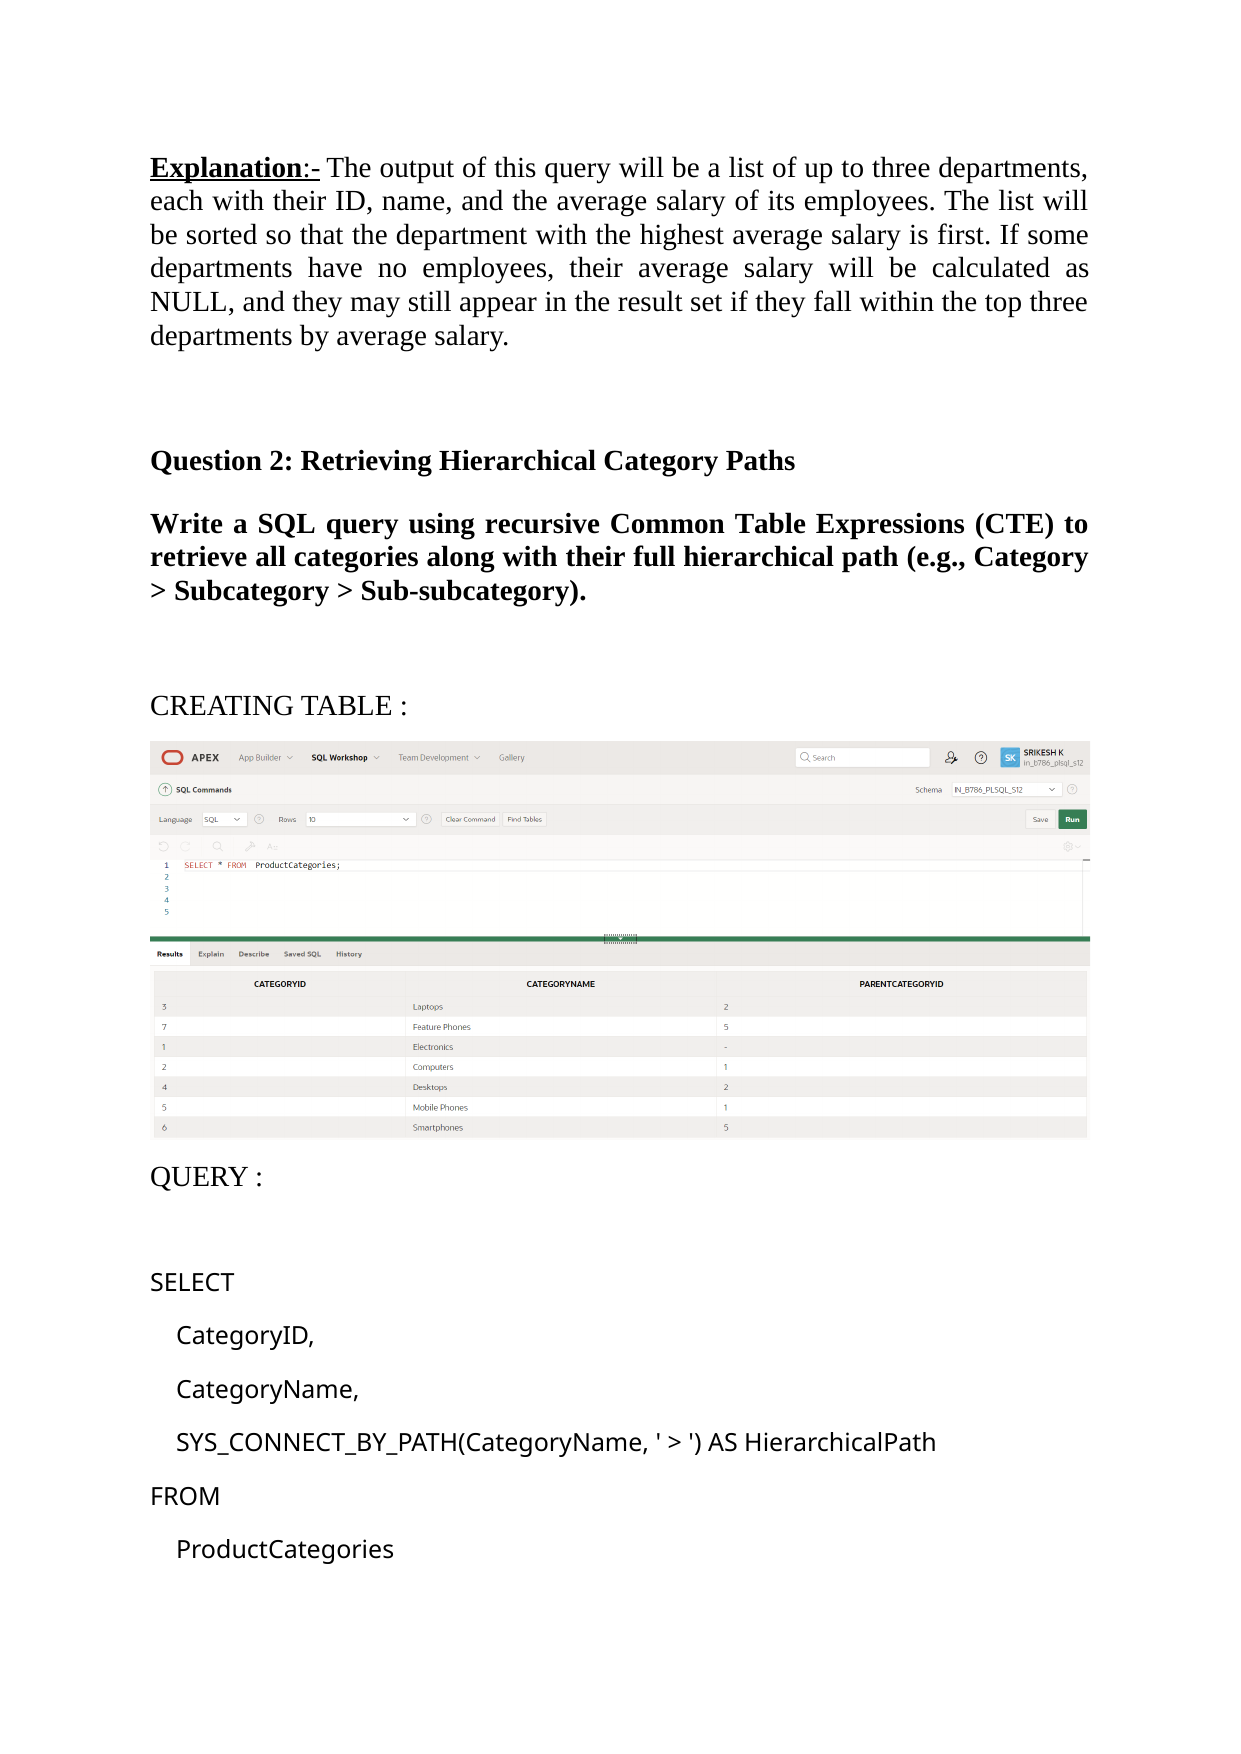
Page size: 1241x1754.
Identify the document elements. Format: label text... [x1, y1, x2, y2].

text QUERY : [150, 1159, 1090, 1192]
picture [150, 741, 1091, 1140]
text Question 2: Retrieving Hierarchical Category Paths [150, 443, 1090, 477]
text ProductCategories [150, 1532, 1090, 1566]
text SELECT [150, 1264, 1090, 1298]
text CREATING TABLE : [150, 688, 1090, 722]
text CategoryID, [150, 1318, 1090, 1352]
text Explanation:- The output of this query will be a list of up to three departments, each with their ID, name, and the average salary of its employees. The list will be sorted so that the department with the highest average salary is first. If some departments have no employees, their average salary will be calculated as NULL, and they may still appear in the result set if they fall within the top three departments by average salary. [150, 150, 1090, 351]
text Write a SQL query using recursive Common Table Expressions (CTE) to retrieve all categories along with their full hierarchical path (e.g., Category > Subcategory > Sub-subcategory). [150, 506, 1090, 606]
text CategoryName, [150, 1371, 1090, 1405]
text FROM [150, 1478, 1090, 1512]
text SYS_CONNECT_BY_PATH(CategoryName, ' > ') AS HierarchicalPath [150, 1425, 1090, 1459]
